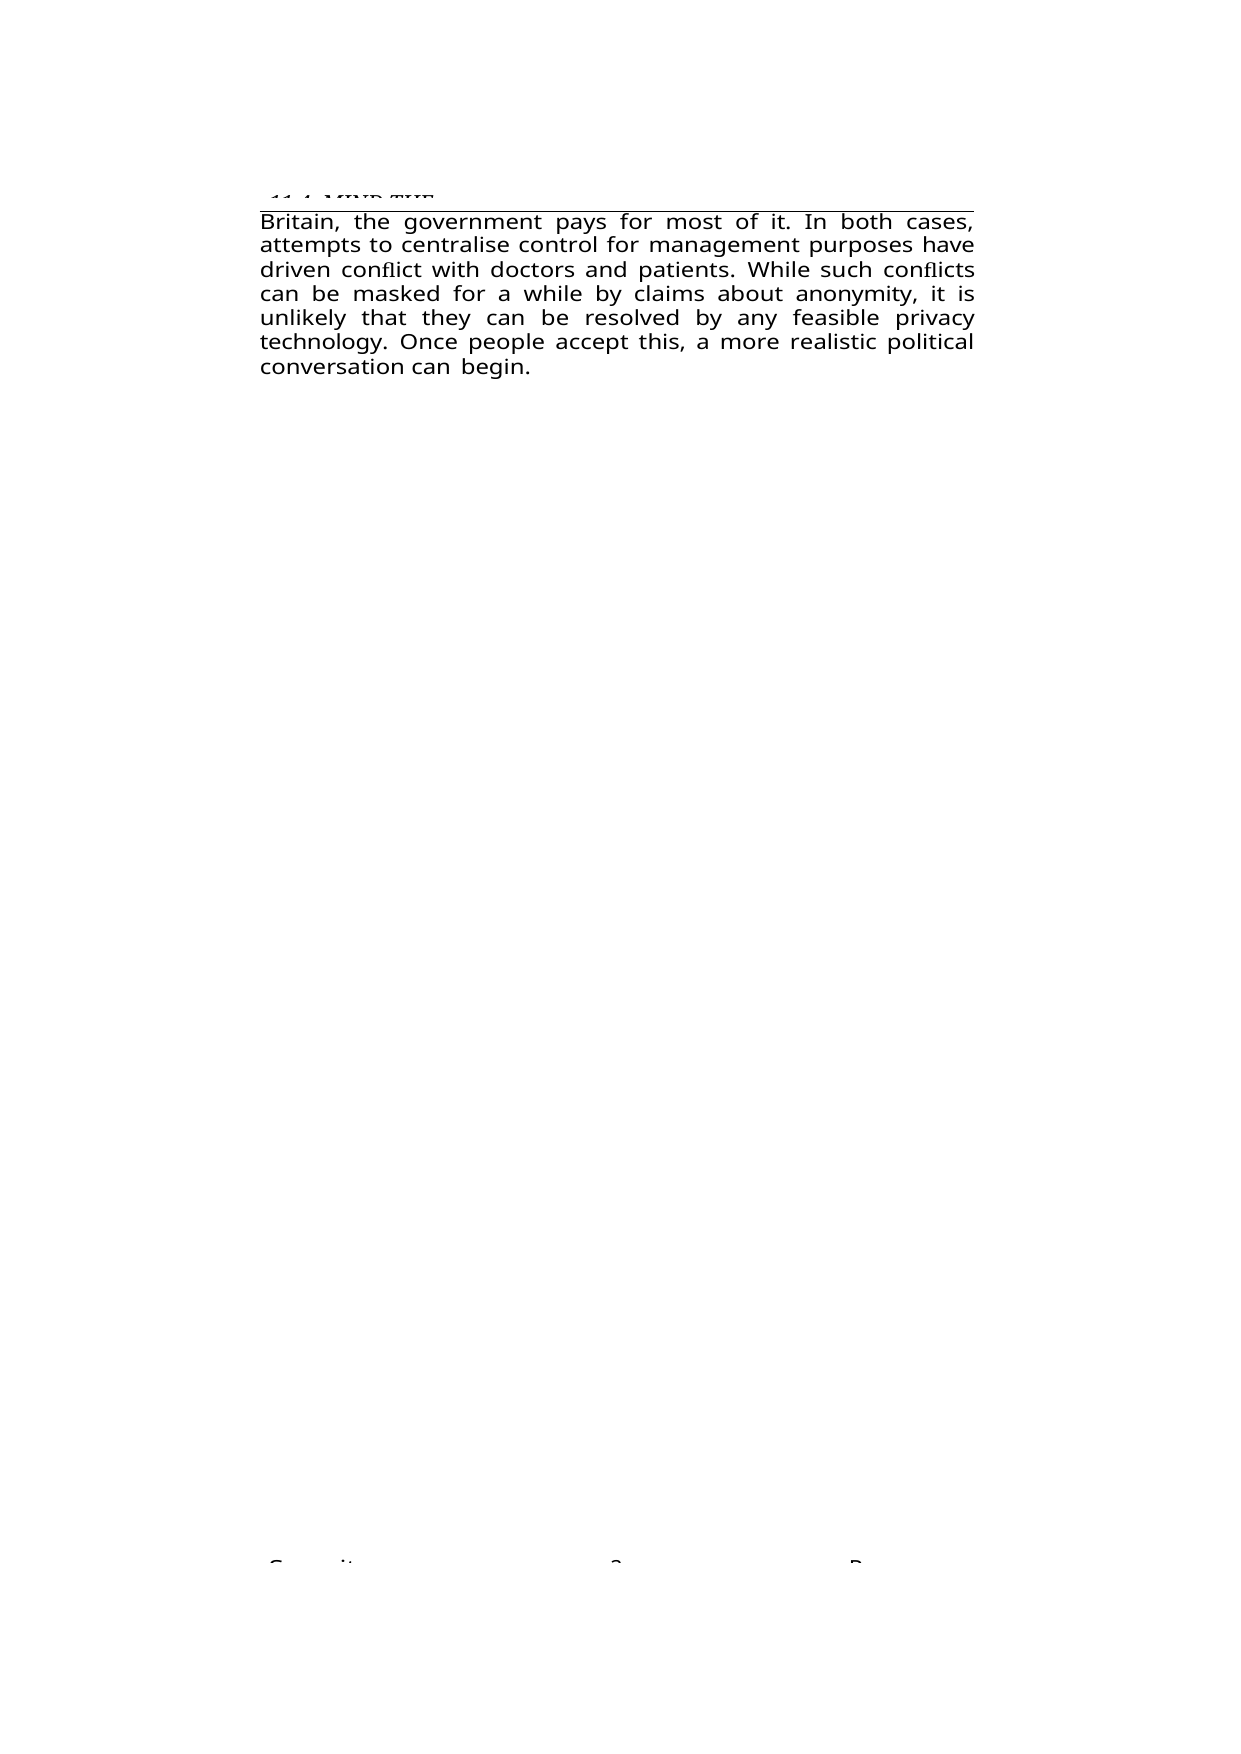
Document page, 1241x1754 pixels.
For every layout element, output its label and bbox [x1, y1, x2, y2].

text [259, 210, 975, 380]
